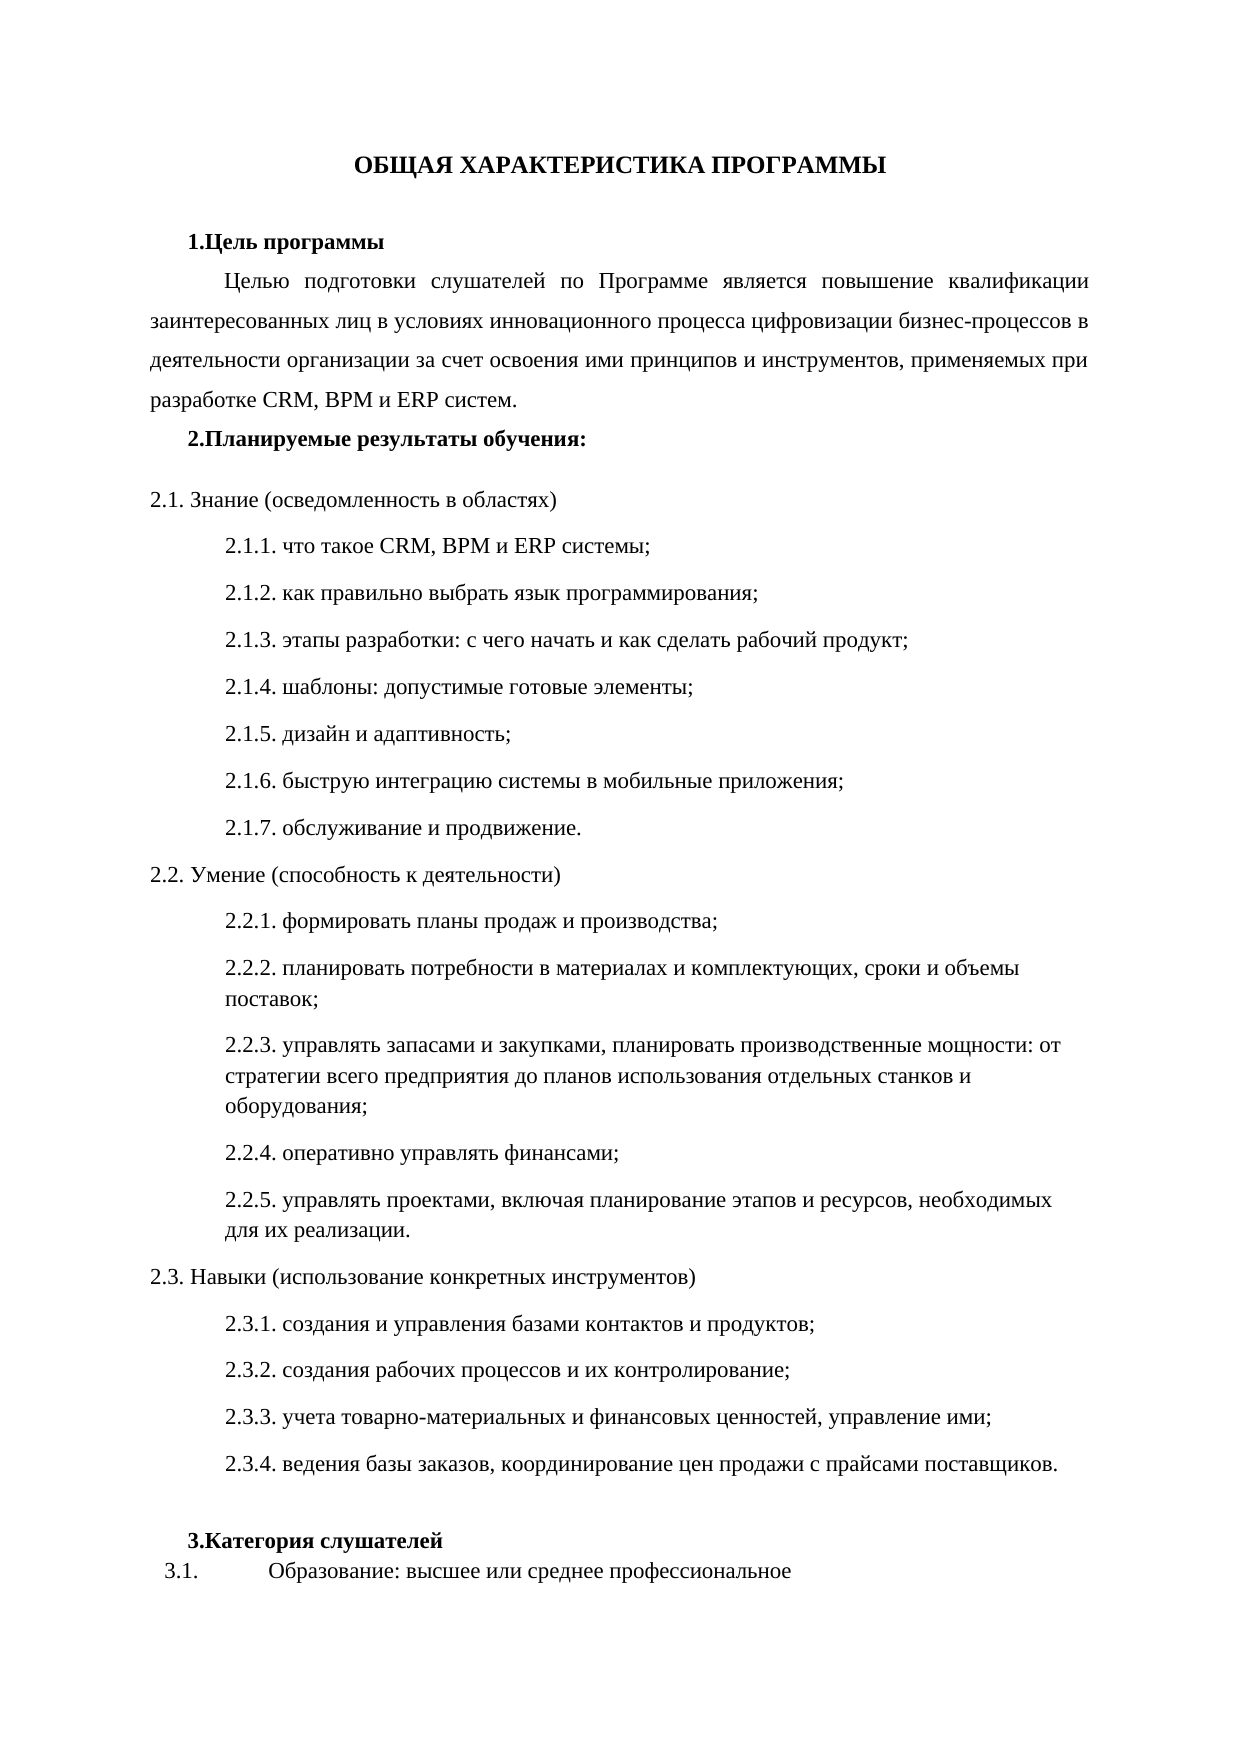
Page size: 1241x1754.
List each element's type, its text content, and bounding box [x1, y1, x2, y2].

text 2.1.7. обслуживание и продвижение. [225, 814, 1090, 840]
text 2.2.4. оперативно управлять финансами; [225, 1139, 1090, 1165]
text 2.2. Умение (способность к деятельности) [150, 861, 1090, 887]
text 2.2.5. управлять проектами, включая планирование этапов и ресурсов, необходимых для их реализации. [225, 1186, 1090, 1242]
text 2.1.4. шаблоны: допустимые готовые элементы; [225, 673, 1090, 699]
list Образование: высшее или среднее профессиональное [150, 1557, 1090, 1584]
text 3.Категория слушателей [187, 1527, 1090, 1554]
text 2.1. Знание (осведомленность в областях) [150, 486, 1090, 512]
text 2.1.3. этапы разработки: с чего начать и как сделать рабочий продукт; [225, 626, 1090, 653]
text 2.2.3. управлять запасами и закупками, планировать производственные мощности: от стратегии всего предприятия до планов использования отдельных станков и оборудования; [225, 1031, 1090, 1118]
text 2.1.5. дизайн и адаптивность; [225, 720, 1090, 746]
text 2.1.2. как правильно выбрать язык программирования; [225, 579, 1090, 606]
text 2.1.6. быструю интеграцию системы в мобильные приложения; [225, 767, 1090, 793]
text 2.3.1. создания и управления базами контактов и продуктов; [225, 1309, 1090, 1336]
text 2.3.4. ведения базы заказов, координирование цен продажи с прайсами поставщиков. [225, 1450, 1090, 1477]
text 1.Цель программы [187, 228, 1090, 254]
text 2.3.2. создания рабочих процессов и их контролирование; [225, 1356, 1090, 1383]
text 2.3. Навыки (использование конкретных инструментов) [150, 1263, 1090, 1289]
text 2.Планируемые результаты обучения: [187, 425, 1090, 452]
text 2.3.3. учета товарно-материальных и финансовых ценностей, управление ими; [225, 1403, 1090, 1430]
text 2.2.1. формировать планы продаж и производства; [225, 907, 1090, 934]
text Целью подготовки слушателей по Программе является повышение квалификации заинтересованных лиц в условиях инновационного процесса цифровизации бизнес-процессов в деятельности организации за счет освоения ими принципов и инструментов, применяемых при разработке CRM, BPM и ERP систем. [150, 267, 1090, 412]
text 2.1.1. что такое CRM, BPM и ERP системы; [225, 532, 1090, 559]
text ОБЩАЯ ХАРАКТЕРИСТИКА ПРОГРАММЫ [150, 150, 1090, 179]
text 2.2.2. планировать потребности в материалах и комплектующих, сроки и объемы поставок; [225, 954, 1090, 1011]
